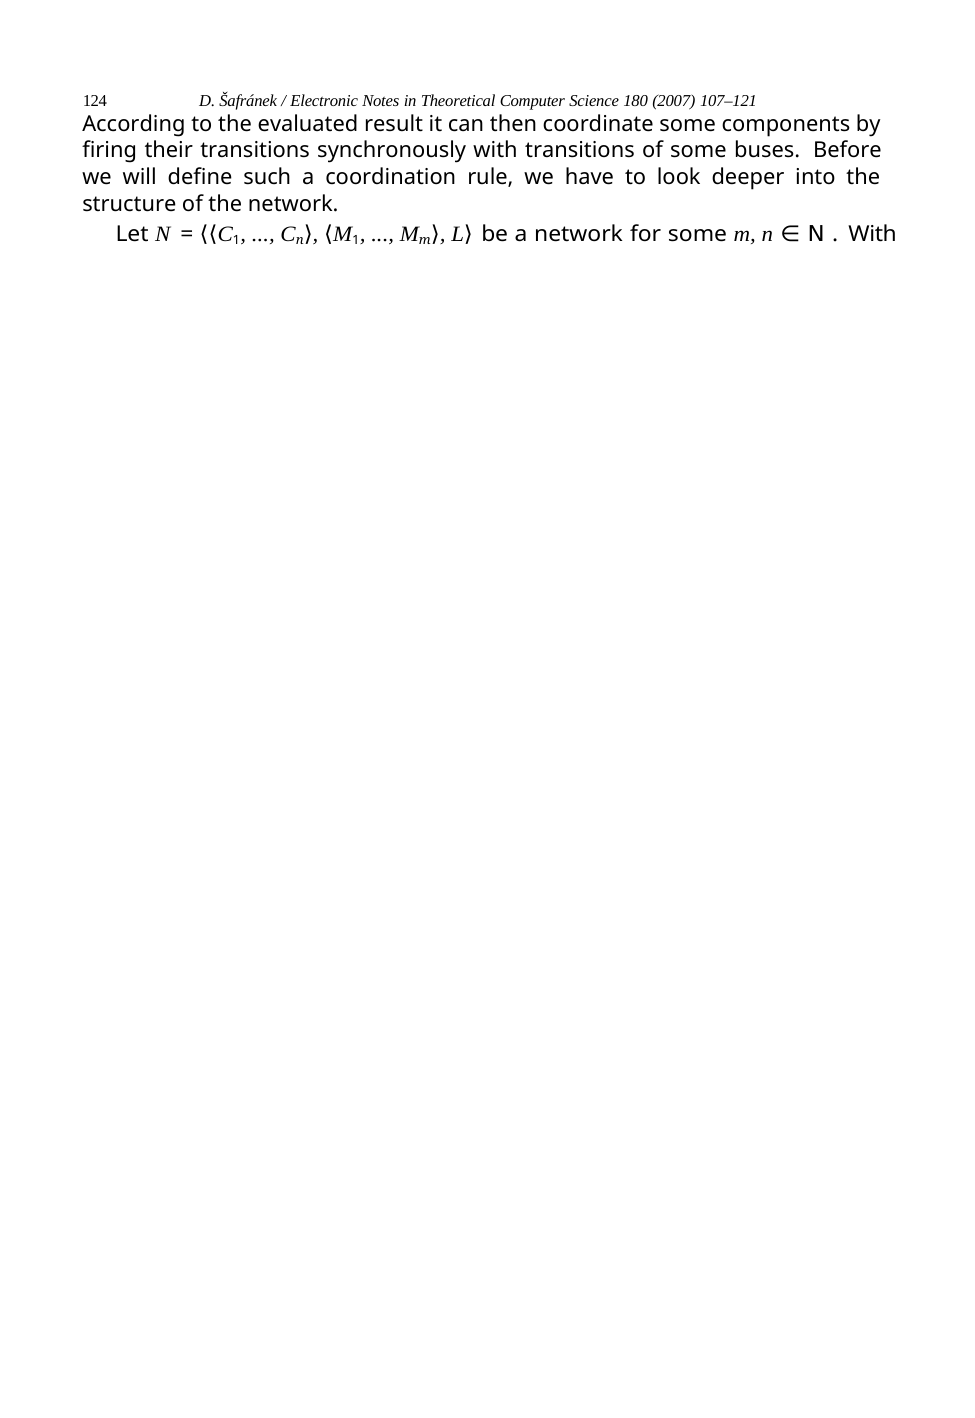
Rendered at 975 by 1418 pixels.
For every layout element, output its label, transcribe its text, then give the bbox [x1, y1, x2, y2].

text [82, 110, 882, 218]
text Let N = ⟨⟨C1, ..., Cn⟩, ⟨M1, ..., Mm⟩, L⟩ be a network for some m, n ∈ N . With [115, 218, 904, 247]
